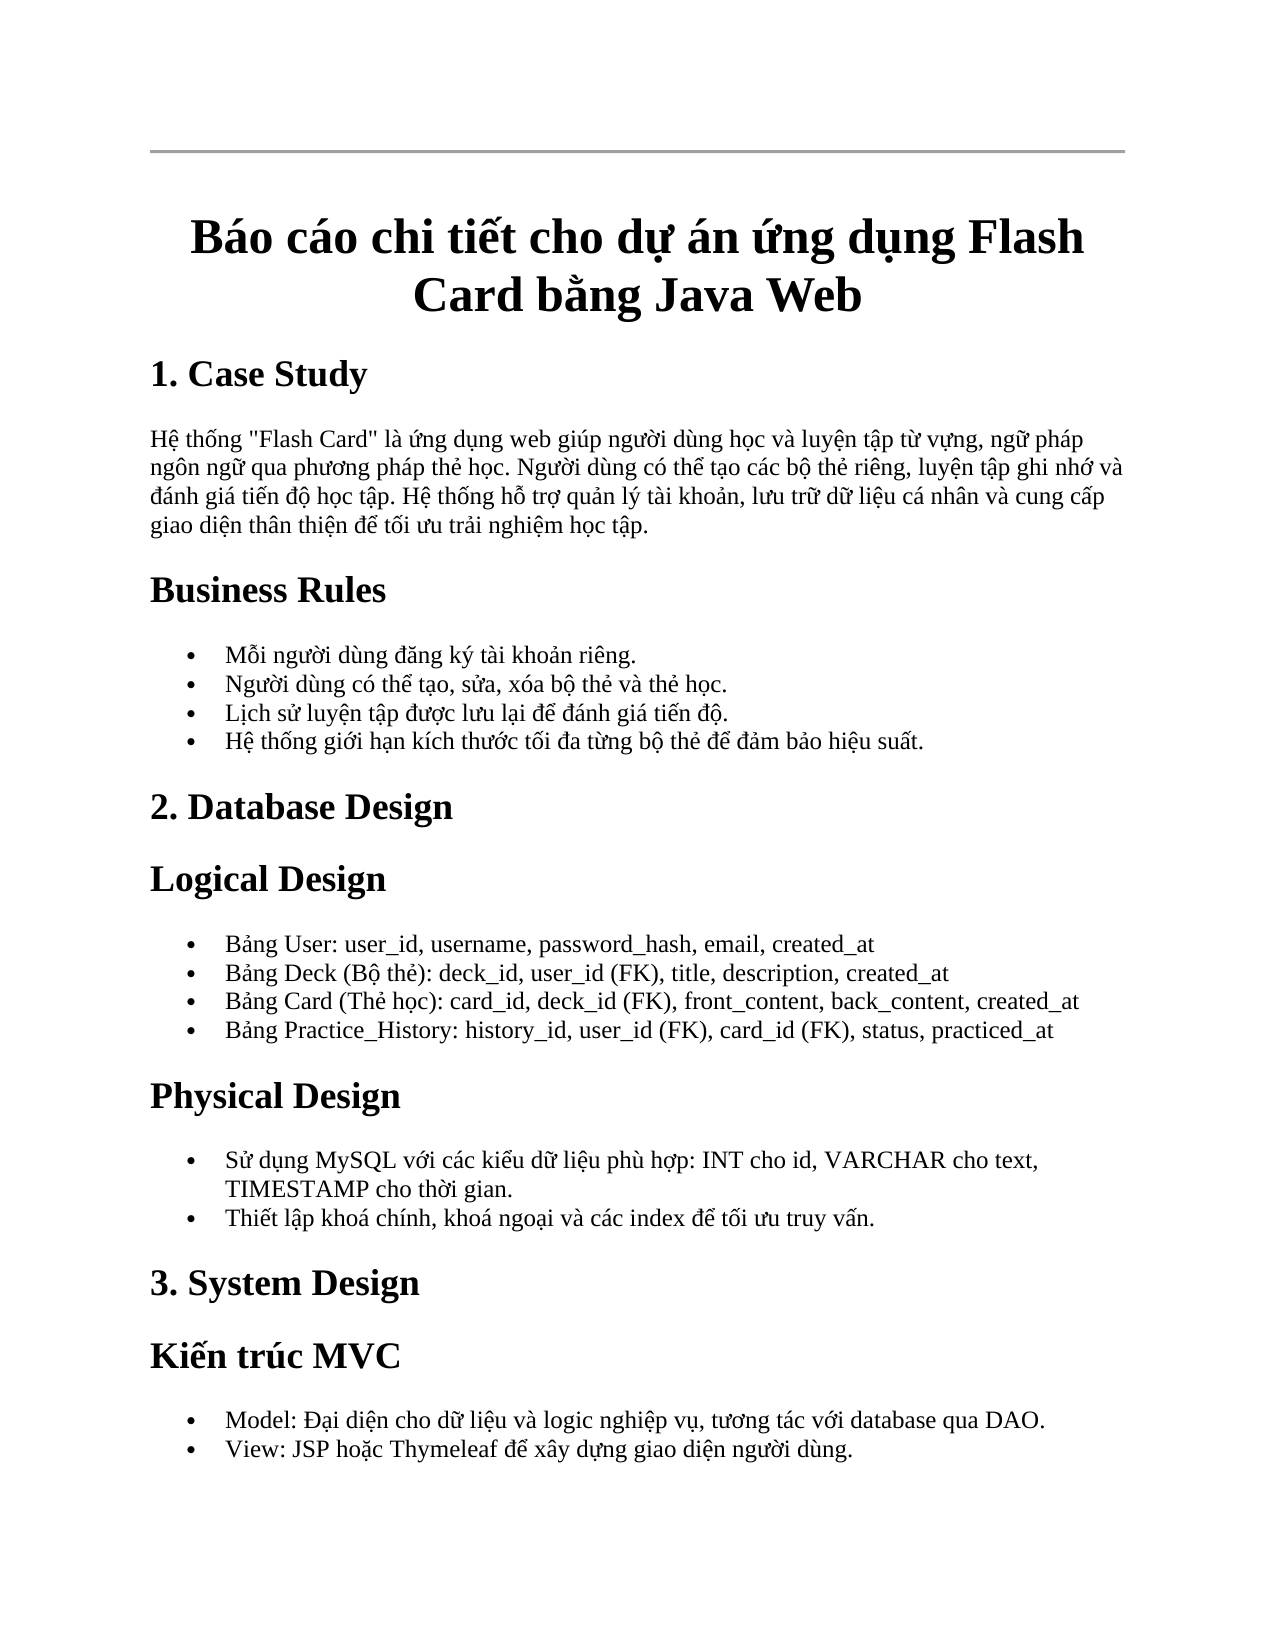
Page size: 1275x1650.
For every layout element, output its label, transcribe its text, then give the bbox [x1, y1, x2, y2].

list Người dùng có thể tạo, sửa, xóa bộ thẻ và thẻ học. [187, 669, 1125, 698]
text 1. Case Study [150, 351, 1125, 394]
list Bảng User: user_id, username, password_hash, email, created_at [187, 929, 1125, 958]
text Báo cáo chi tiết cho dự án ứng dụng Flash Card bằng Java Web [150, 207, 1125, 322]
list Hệ thống giới hạn kích thước tối đa từng bộ thẻ để đảm bảo hiệu suất. [187, 726, 1125, 755]
text Logical Design [150, 857, 1125, 900]
list Lịch sử luyện tập được lưu lại để đánh giá tiến độ. [187, 698, 1125, 726]
list Model: Đại diện cho dữ liệu và logic nghiệp vụ, tương tác với database qua DAO. [187, 1405, 1125, 1434]
list Mỗi người dùng đăng ký tài khoản riêng. [187, 640, 1125, 669]
text Physical Design [150, 1073, 1125, 1116]
text Business Rules [150, 568, 1125, 611]
list View: JSP hoặc Thymeleaf để xây dựng giao diện người dùng. [187, 1434, 1125, 1463]
text Hệ thống "Flash Card" là ứng dụng web giúp người dùng học và luyện tập từ vựng, ngữ pháp ngôn ngữ qua phương pháp thẻ học. Người dùng có thể tạo các bộ thẻ riêng, luyện tập ghi nhớ và đánh giá tiến độ học tập. Hệ thống hỗ trợ quản lý tài khoản, lưu trữ dữ liệu cá nhân và cung cấp giao diện thân thiện để tối ưu trải nghiệm học tập. [150, 424, 1125, 539]
text 3. System Design [150, 1261, 1125, 1304]
list Bảng Practice_History: history_id, user_id (FK), card_id (FK), status, practiced_at [187, 1015, 1125, 1044]
text 2. Database Design [150, 784, 1125, 827]
text Kiến trúc MVC [150, 1333, 1125, 1376]
list Bảng Card (Thẻ học): card_id, deck_id (FK), front_content, back_content, created_at [187, 986, 1125, 1015]
list Thiết lập khoá chính, khoá ngoại và các index để tối ưu truy vấn. [187, 1203, 1125, 1232]
list Bảng Deck (Bộ thẻ): deck_id, user_id (FK), title, description, created_at [187, 958, 1125, 986]
list Sử dụng MySQL với các kiểu dữ liệu phù hợp: INT cho id, VARCHAR cho text, TIMESTAMP cho thời gian. [187, 1145, 1125, 1203]
